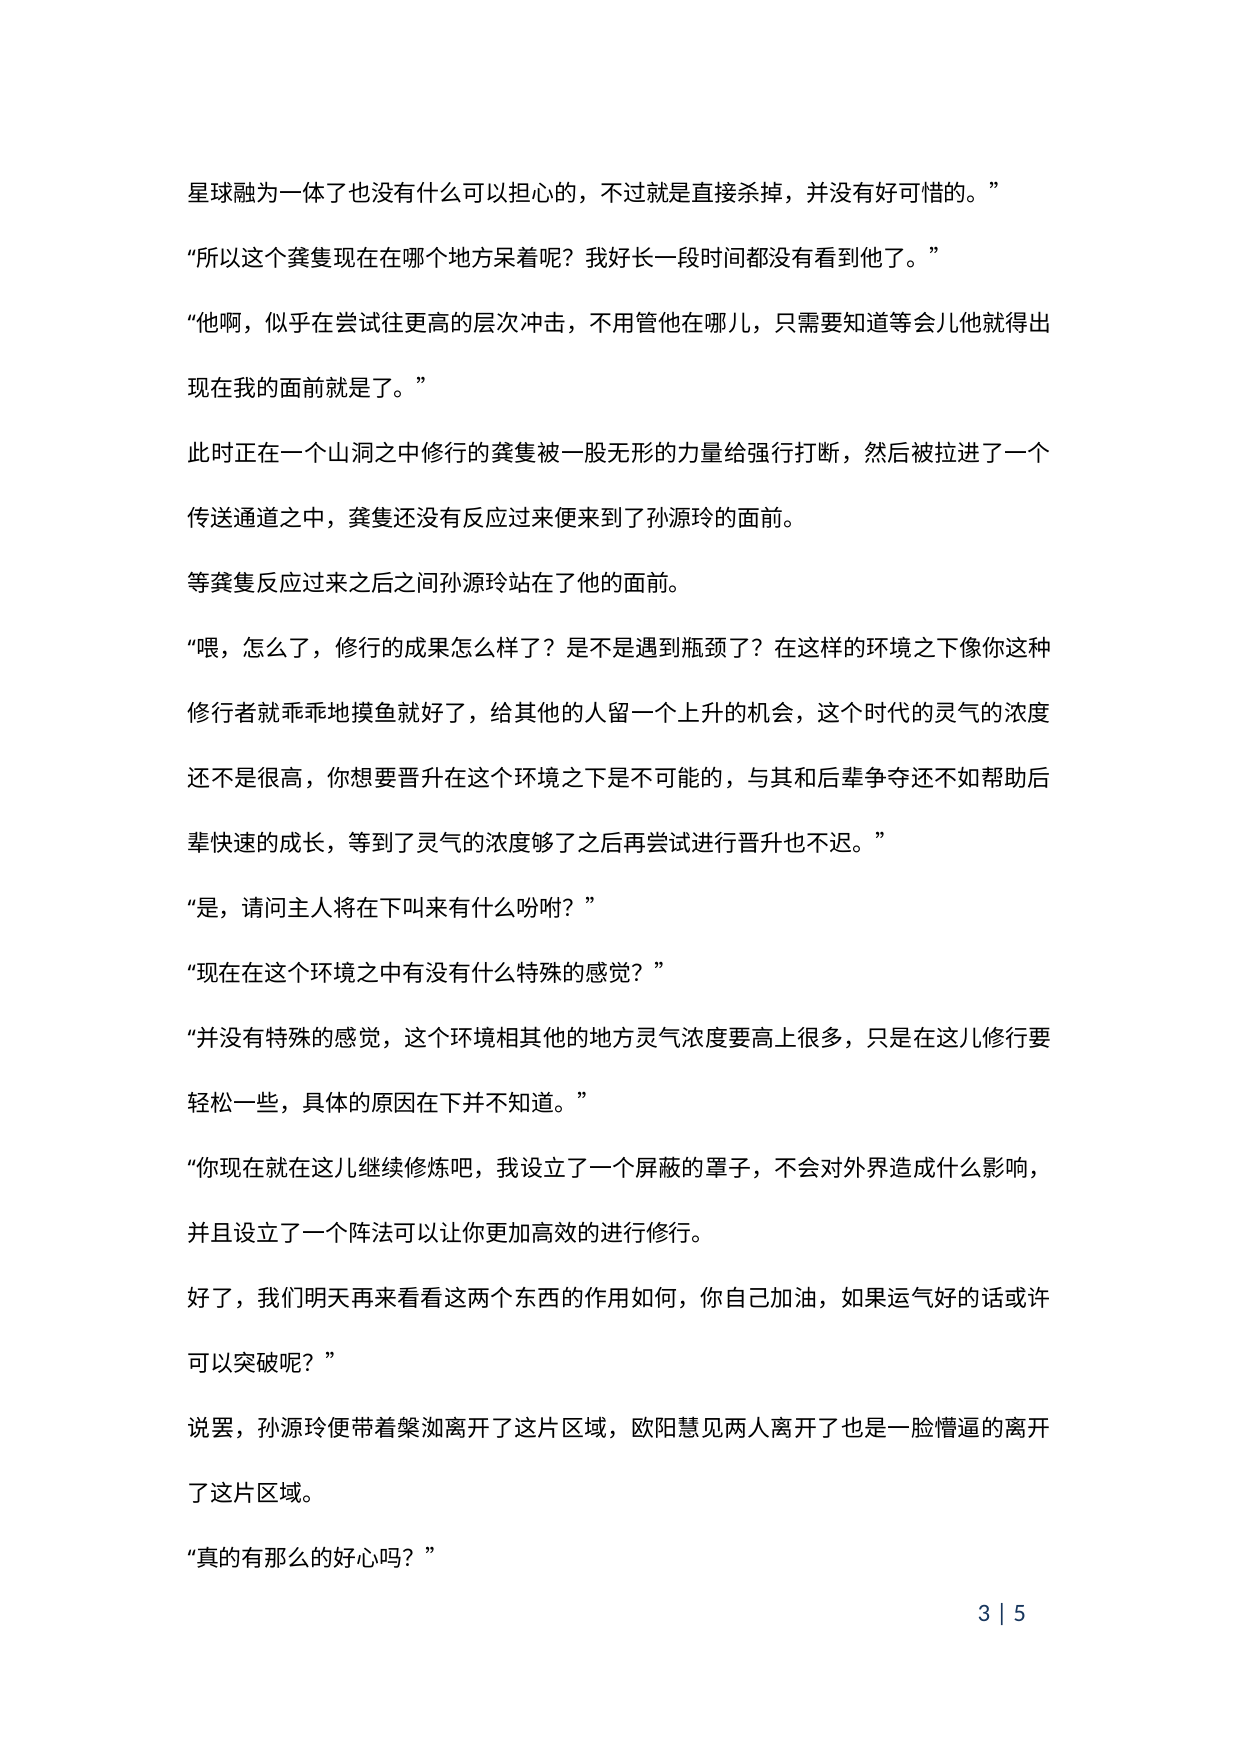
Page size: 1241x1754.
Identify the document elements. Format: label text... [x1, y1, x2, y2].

text “他啊，似乎在尝试往更高的层次冲击，不用管他在哪儿，只需要知道等会儿他就得出现在我的面前就是了。” [187, 288, 1053, 418]
text 此时正在一个山洞之中修行的龚隻被一股无形的力量给强行打断，然后被拉进了一个传送通道之中，龚隻还没有反应过来便来到了孙源玲的面前。 [187, 418, 1053, 548]
text 说罢，孙源玲便带着槃洳离开了这片区域，欧阳慧见两人离开了也是一脸懵逼的离开了这片区域。 [187, 1393, 1053, 1523]
text “并没有特殊的感觉，这个环境相其他的地方灵气浓度要高上很多，只是在这儿修行要轻松一些，具体的原因在下并不知道。” [187, 1003, 1053, 1133]
text “所以这个龚隻现在在哪个地方呆着呢？我好长一段时间都没有看到他了。” [187, 223, 1053, 288]
text 好了，我们明天再来看看这两个东西的作用如何，你自己加油，如果运气好的话或许可以突破呢？” [187, 1263, 1053, 1393]
text “你现在就在这儿继续修炼吧，我设立了一个屏蔽的罩子，不会对外界造成什么影响，并且设立了一个阵法可以让你更加高效的进行修行。 [187, 1133, 1053, 1263]
text “喂，怎么了，修行的成果怎么样了？是不是遇到瓶颈了？在这样的环境之下像你这种修行者就乖乖地摸鱼就好了，给其他的人留一个上升的机会，这个时代的灵气的浓度还不是很高，你想要晋升在这个环境之下是不可能的，与其和后辈争夺还不如帮助后辈快速的成长，等到了灵气的浓度够了之后再尝试进行晋升也不迟。” [187, 613, 1053, 873]
text “现在在这个环境之中有没有什么特殊的感觉？” [187, 938, 1053, 1003]
text “是，请问主人将在下叫来有什么吩咐？” [187, 873, 1053, 938]
text “真的有那么的好心吗？” [187, 1523, 1053, 1588]
text 等龚隻反应过来之后之间孙源玲站在了他的面前。 [187, 548, 1053, 613]
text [187, 158, 1053, 223]
